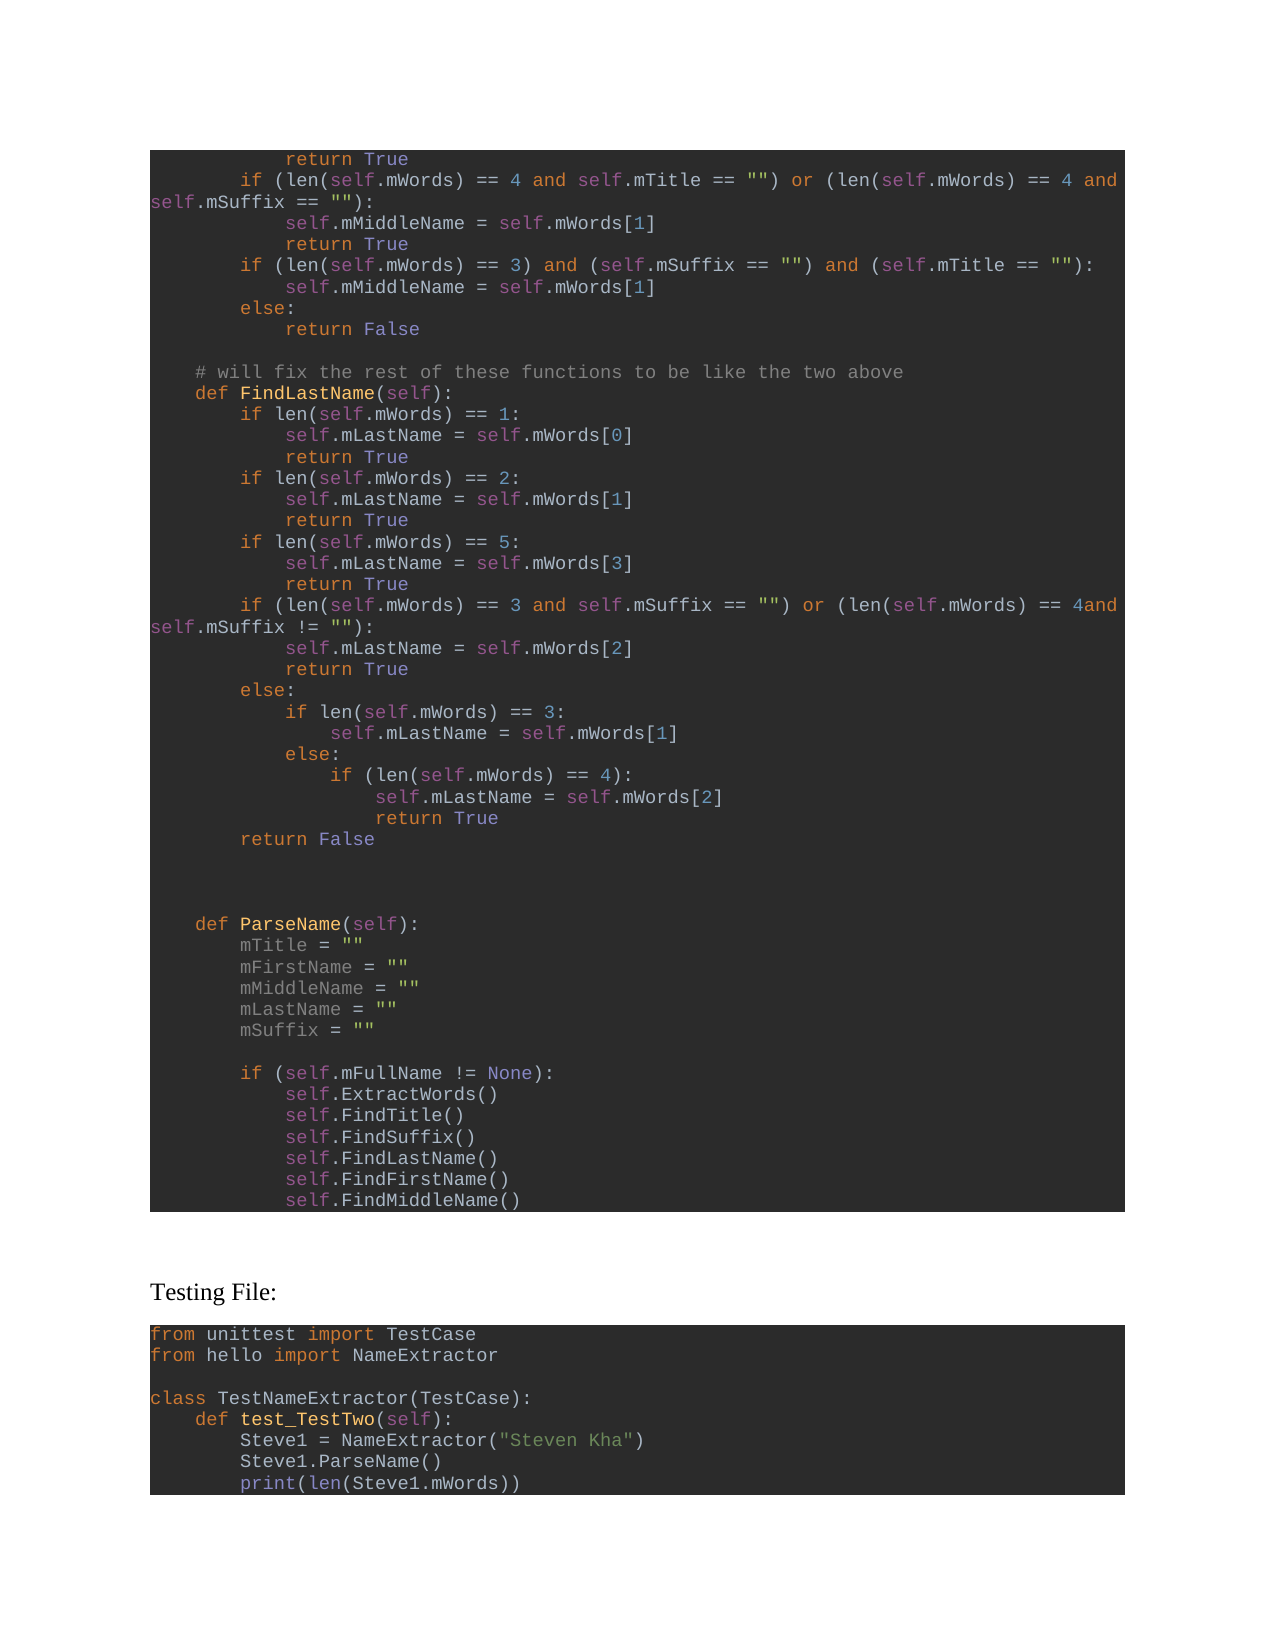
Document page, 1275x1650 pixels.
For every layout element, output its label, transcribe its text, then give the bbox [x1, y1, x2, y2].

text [150, 150, 1125, 1212]
text Testing File: [150, 1277, 1125, 1306]
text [150, 1325, 1125, 1495]
